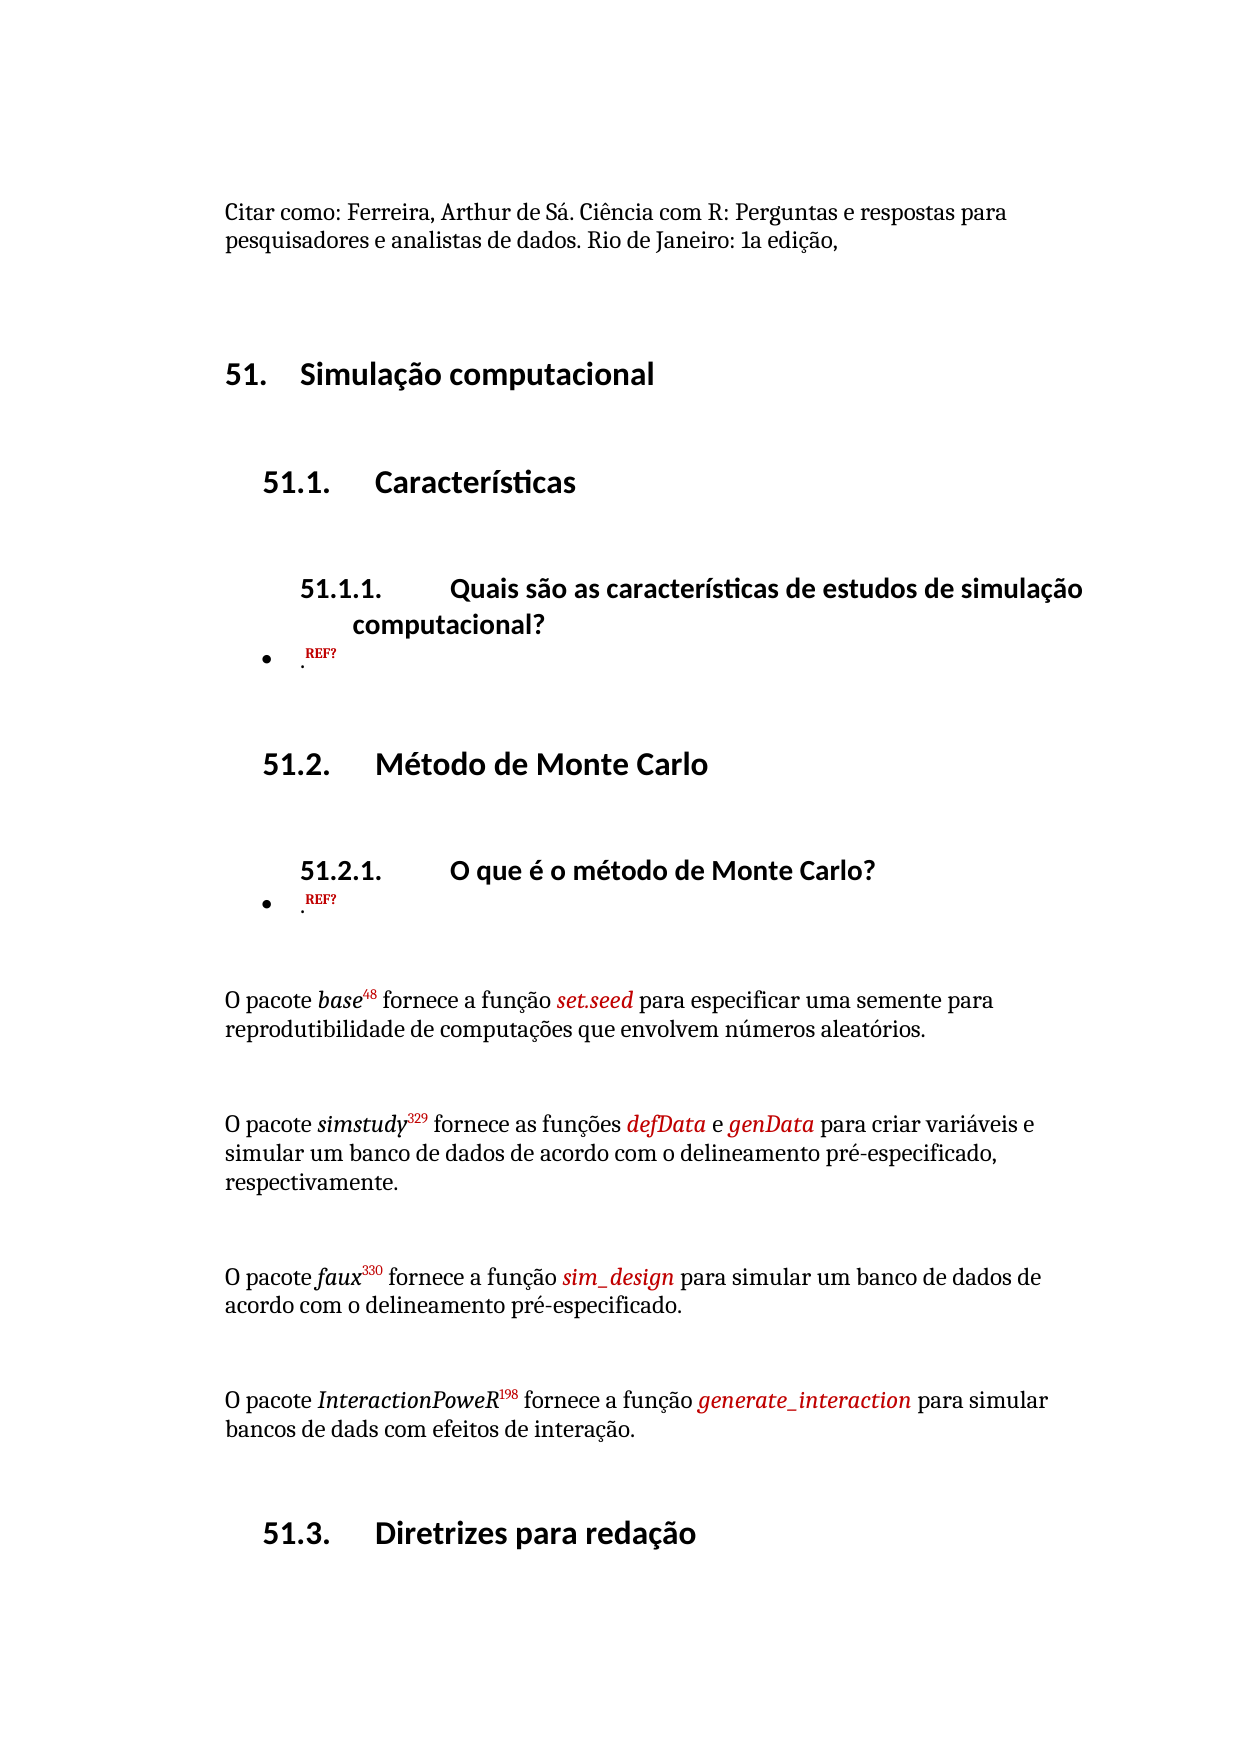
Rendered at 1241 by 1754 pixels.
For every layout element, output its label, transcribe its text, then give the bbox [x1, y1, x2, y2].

text O pacote faux330 fornece a função sim_design para simular um banco de dados de acordo com o delineamento pré-especificado. [225, 1262, 1090, 1320]
subtitle Diretrizes para redação [262, 1512, 1090, 1553]
subtitle O que é o método de Monte Carlo? [300, 852, 1090, 887]
text O pacote base48 fornece a função set.seed para especificar uma semente para reprodutibilidade de computações que envolvem números aleatórios. [225, 986, 1090, 1044]
text Citar como: Ferreira, Arthur de Sá. Ciência com R: Perguntas e respostas para pesquisadores e analistas de dados. Rio de Janeiro: 1a edição, [225, 197, 1090, 255]
text O pacote simstudy329 fornece as funções defData e genData para criar variáveis e simular um banco de dados de acordo com o delineamento pré-especificado, respectivamente. [225, 1110, 1090, 1196]
subtitle Quais são as características de estudos de simulação computacional? [300, 571, 1090, 642]
subtitle Método de Monte Carlo [262, 743, 1090, 783]
list .REF? [262, 891, 1090, 920]
subtitle Características [262, 462, 1090, 502]
text O pacote InteractionPoweR198 fornece a função generate_interaction para simular bancos de dads com efeitos de interação. [225, 1386, 1090, 1444]
list .REF? [262, 646, 1090, 674]
subtitle Simulação computacional [225, 352, 1090, 393]
